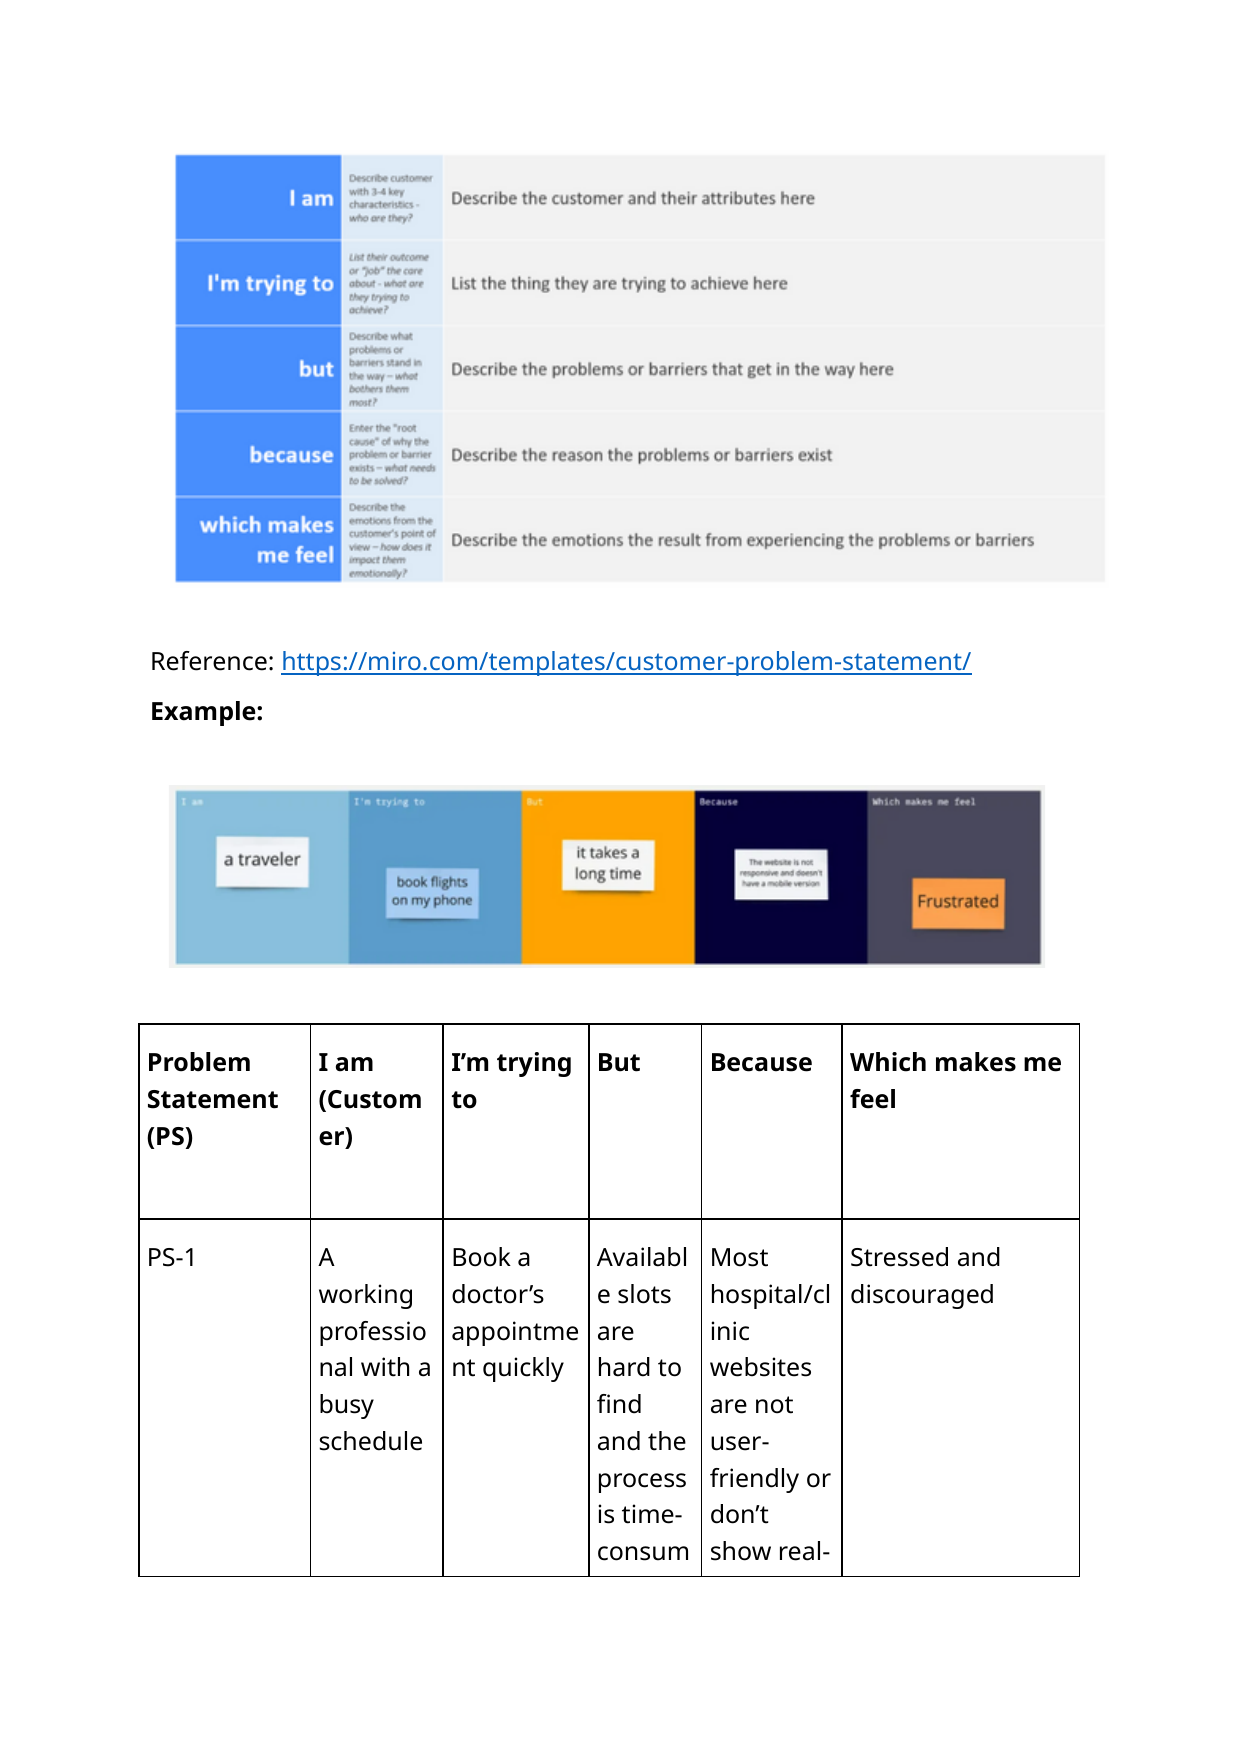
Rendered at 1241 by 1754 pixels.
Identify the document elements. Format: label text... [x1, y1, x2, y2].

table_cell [444, 1246, 588, 1602]
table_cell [590, 1246, 701, 1602]
table_header Which makes me feel [843, 1044, 1079, 1244]
table_header But [590, 1044, 701, 1244]
table_header Because [702, 1044, 841, 1244]
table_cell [843, 1246, 1079, 1602]
table_cell PS-1 [140, 1246, 310, 1602]
text Example: [150, 700, 1090, 734]
text Reference: https://miro.com/templates/customer-problem-statement/ [150, 651, 1090, 684]
table_header I am (Customer) [311, 1044, 442, 1244]
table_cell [702, 1246, 841, 1602]
picture [168, 150, 1110, 589]
picture [168, 798, 1046, 981]
table_header Problem Statement (PS) [140, 1044, 310, 1244]
table_header I’m trying to [444, 1044, 588, 1244]
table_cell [311, 1246, 442, 1602]
